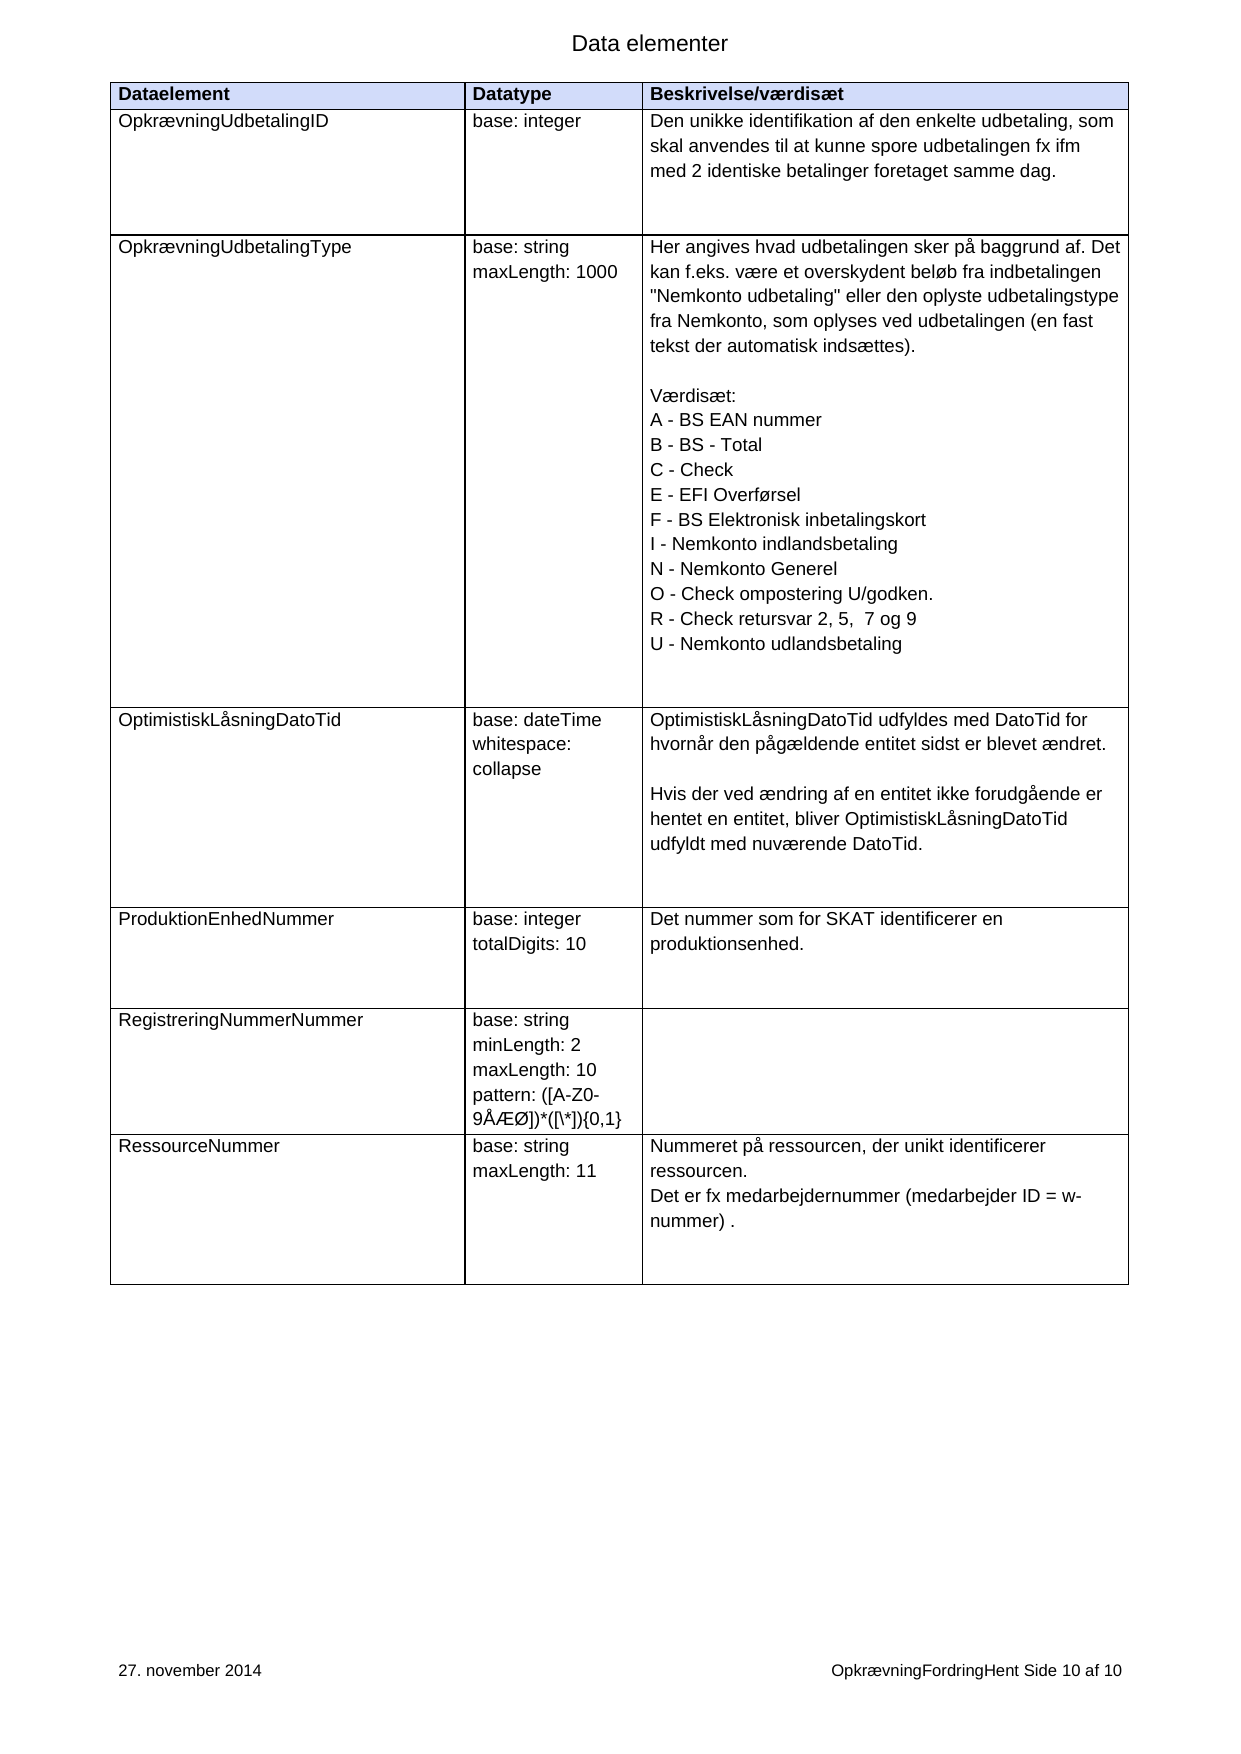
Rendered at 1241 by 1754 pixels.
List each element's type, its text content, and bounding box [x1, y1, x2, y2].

table_cell OptimistiskLåsningDatoTid [111, 708, 464, 907]
table_cell OpkrævningUdbetalingID [111, 110, 464, 234]
table_header Datatype [466, 83, 642, 109]
table_cell OptimistiskLåsningDatoTid udfyldes med DatoTid for hvornår den pågældende entitet sidst er blevet ændret. Hvis der ved ændring af en entitet ikke forudgående er hentet en entitet, bliver OptimistiskLåsningDatoTid udfyldt med nuværende DatoTid. [643, 708, 1128, 907]
table_cell base: string maxLength: 1000 [466, 236, 642, 707]
table_cell RegistreringNummerNummer [111, 1009, 464, 1133]
table_cell Nummeret på ressourcen, der unikt identificerer ressourcen. Det er fx medarbejdernummer (medarbejder ID = w-nummer) . [643, 1135, 1128, 1284]
table_header Dataelement [111, 83, 464, 109]
table_cell Den unikke identifikation af den enkelte udbetaling, som skal anvendes til at kunne spore udbetalingen fx ifm med 2 identiske betalinger foretaget samme dag. [643, 110, 1128, 234]
table_cell ProduktionEnhedNummer [111, 908, 464, 1007]
table_cell base: string minLength: 2 maxLength: 10 pattern: ([A-Z0-9ÅÆØ])*([\*]){0,1} [466, 1009, 642, 1133]
table_cell base: dateTime whitespace: collapse [466, 708, 642, 907]
table_cell RessourceNummer [111, 1135, 464, 1284]
table_cell base: integer totalDigits: 10 [466, 908, 642, 1007]
table_cell Det nummer som for SKAT identificerer en produktionsenhed. [643, 908, 1128, 1007]
table_cell OpkrævningUdbetalingType [111, 236, 464, 707]
table_cell base: integer [466, 110, 642, 234]
table_cell Her angives hvad udbetalingen sker på baggrund af. Det kan f.eks. være et overskydent beløb fra indbetalingen "Nemkonto udbetaling" eller den oplyste udbetalingstype fra Nemkonto, som oplyses ved udbetalingen (en fast tekst der automatisk indsættes). Værdisæt: A - BS EAN nummer B - BS - Total C - Check E - EFI Overførsel F - BS Elektronisk inbetalingskort I - Nemkonto indlandsbetaling N - Nemkonto Generel O - Check ompostering U/godken. R - Check retursvar 2, 5, 7 og 9 U - Nemkonto udlandsbetaling [643, 236, 1128, 707]
table_header Beskrivelse/værdisæt [643, 83, 1128, 109]
table_cell base: string maxLength: 11 [466, 1135, 642, 1284]
table_cell [643, 1009, 1128, 1133]
